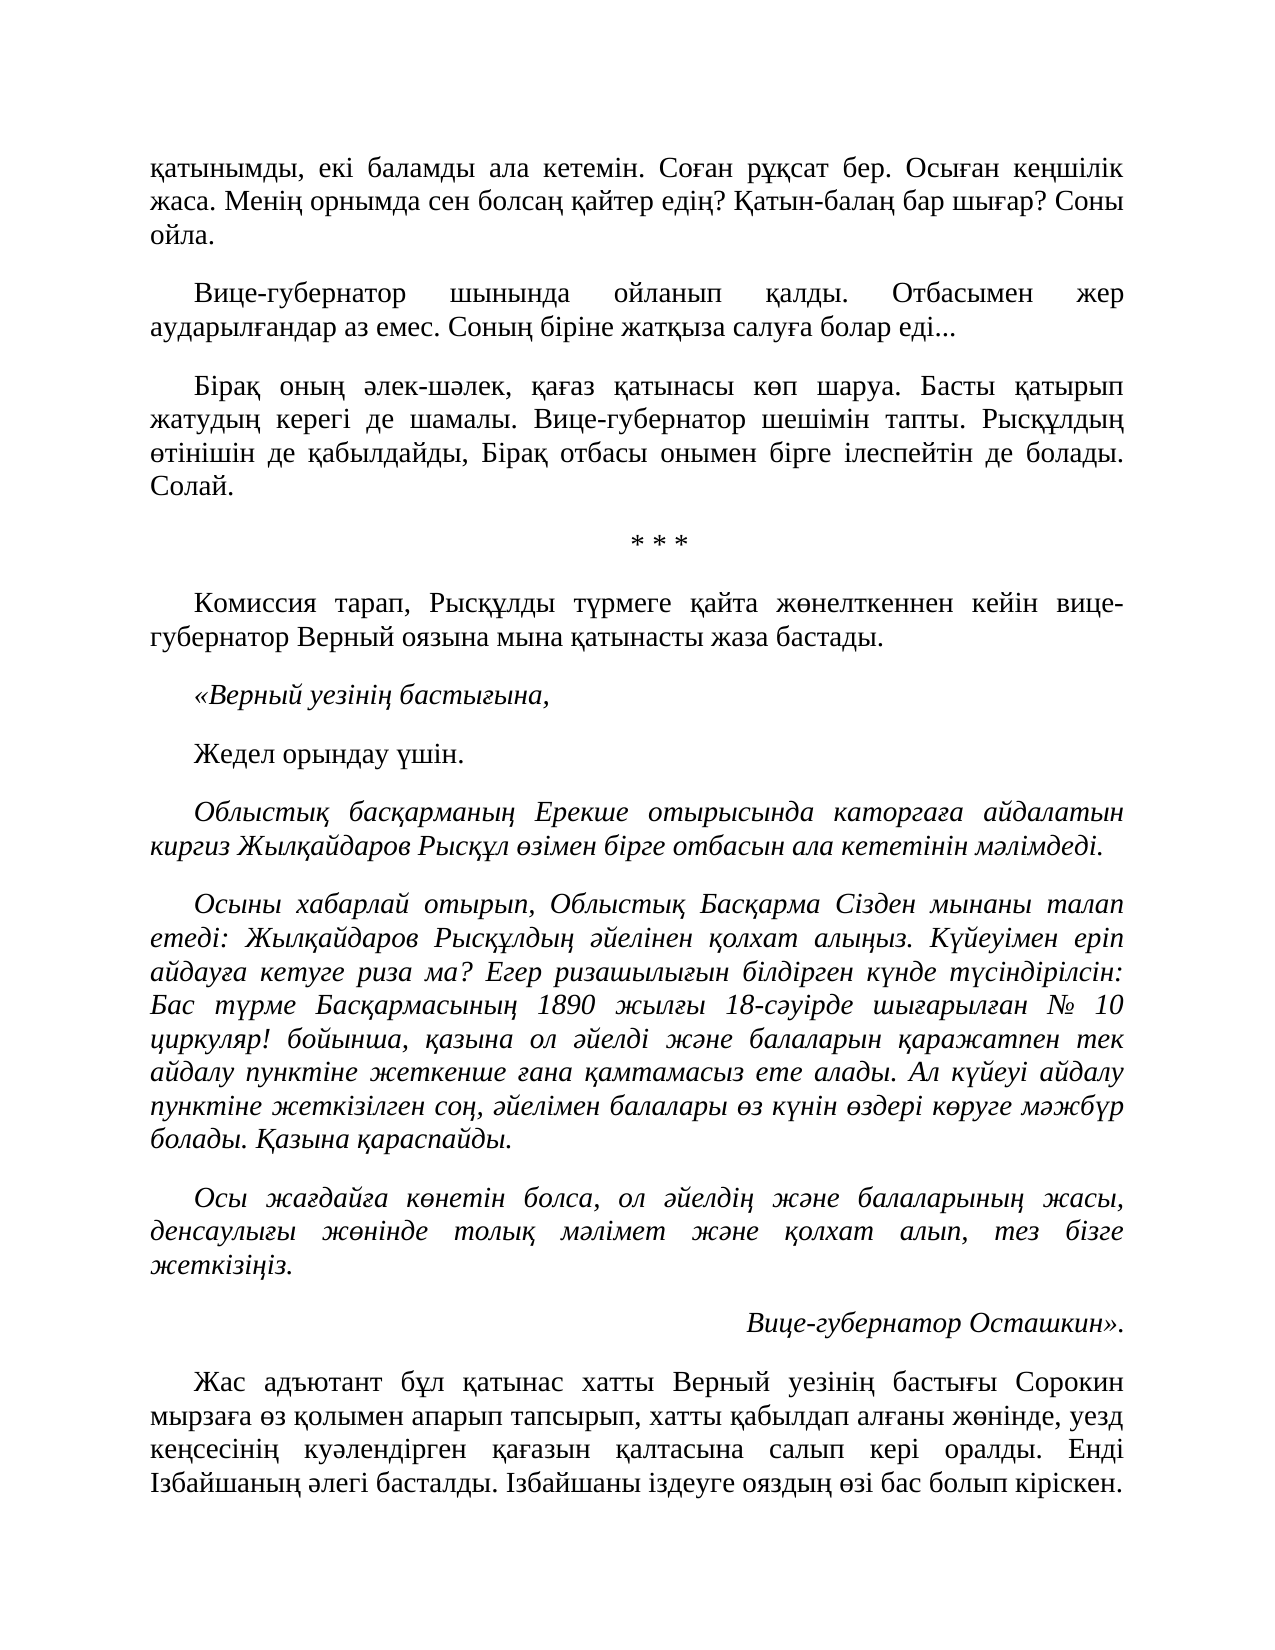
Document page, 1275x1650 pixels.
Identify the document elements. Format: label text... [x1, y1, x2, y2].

text Осыны хабарлай отырып, Облыстық Басқарма Сізден мынаны талап етеді: Жылқайдаров Рысқұлдың әйелінен қолхат алыңыз. Күйеуімен еріп айдауға кетуге риза ма? Егер ризашылығын білдірген күнде түсіндірілсін: Бас түрме Басқармасының 1890 жылғы 18-сәуірде шығарылған № 10 циркуляр! бойынша, қазына ол әйелді және балаларын қаражатпен тек айдалу пунктіне жеткенше ғана қамтамасыз ете алады. Ал күйеуі айдалу пунктіне жеткізілген соң, әйелімен балалары өз күнін өздері көруге мәжбүр болады. Қазына қараспайды. [150, 887, 1125, 1155]
text Осы жағдайға көнетін болса, ол әйелдің және балаларының жасы, денсаулығы жөнінде толық мәлімет және қолхат алып, тез бізге жеткізіңіз. [150, 1180, 1125, 1281]
text «Верный уезінің бастығына, [150, 677, 1125, 711]
text Вице-губернатор шынында ойланып қалды. Отбасымен жер аударылғандар аз емес. Соның біріне жатқыза салуға болар еді... [150, 276, 1125, 343]
text Бірақ оның әлек-шәлек, қағаз қатынасы көп шаруа. Басты қатырып жатудың керегі де шамалы. Вице-губернатор шешімін тапты. Рысқұлдың өтінішін де қабылдайды, Бірақ отбасы онымен бірге ілеспейтін де болады. Солай. [150, 368, 1125, 502]
text Жедел орындау үшін. [150, 736, 1125, 769]
text * * * [150, 527, 1125, 560]
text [150, 150, 1125, 251]
text Облыстық басқарманың Ерекше отырысында каторгаға айдалатын киргиз Жылқайдаров Рысқұл өзімен бірге отбасын ала кететінін мәлімдеді. [150, 794, 1125, 862]
text Жас адъютант бұл қатынас хатты Верный уезінің бастығы Сорокин мырзаға өз қолымен апарып тапсырып, хатты қабылдап алғаны жөнінде, уезд кеңсесінің куәлендірген қағазын қалтасына салып кері оралды. Енді Ізбайшаның әлегі басталды. Ізбайшаны іздеуге ояздың өзі бас болып кіріскен. [150, 1364, 1125, 1498]
text Вице-губернатор Осташкин». [150, 1306, 1125, 1339]
text Комиссия тарап, Рысқұлды түрмеге қайта жөнелткеннен кейін вице-губернатор Верный оязына мына қатынасты жаза бастады. [150, 585, 1125, 652]
